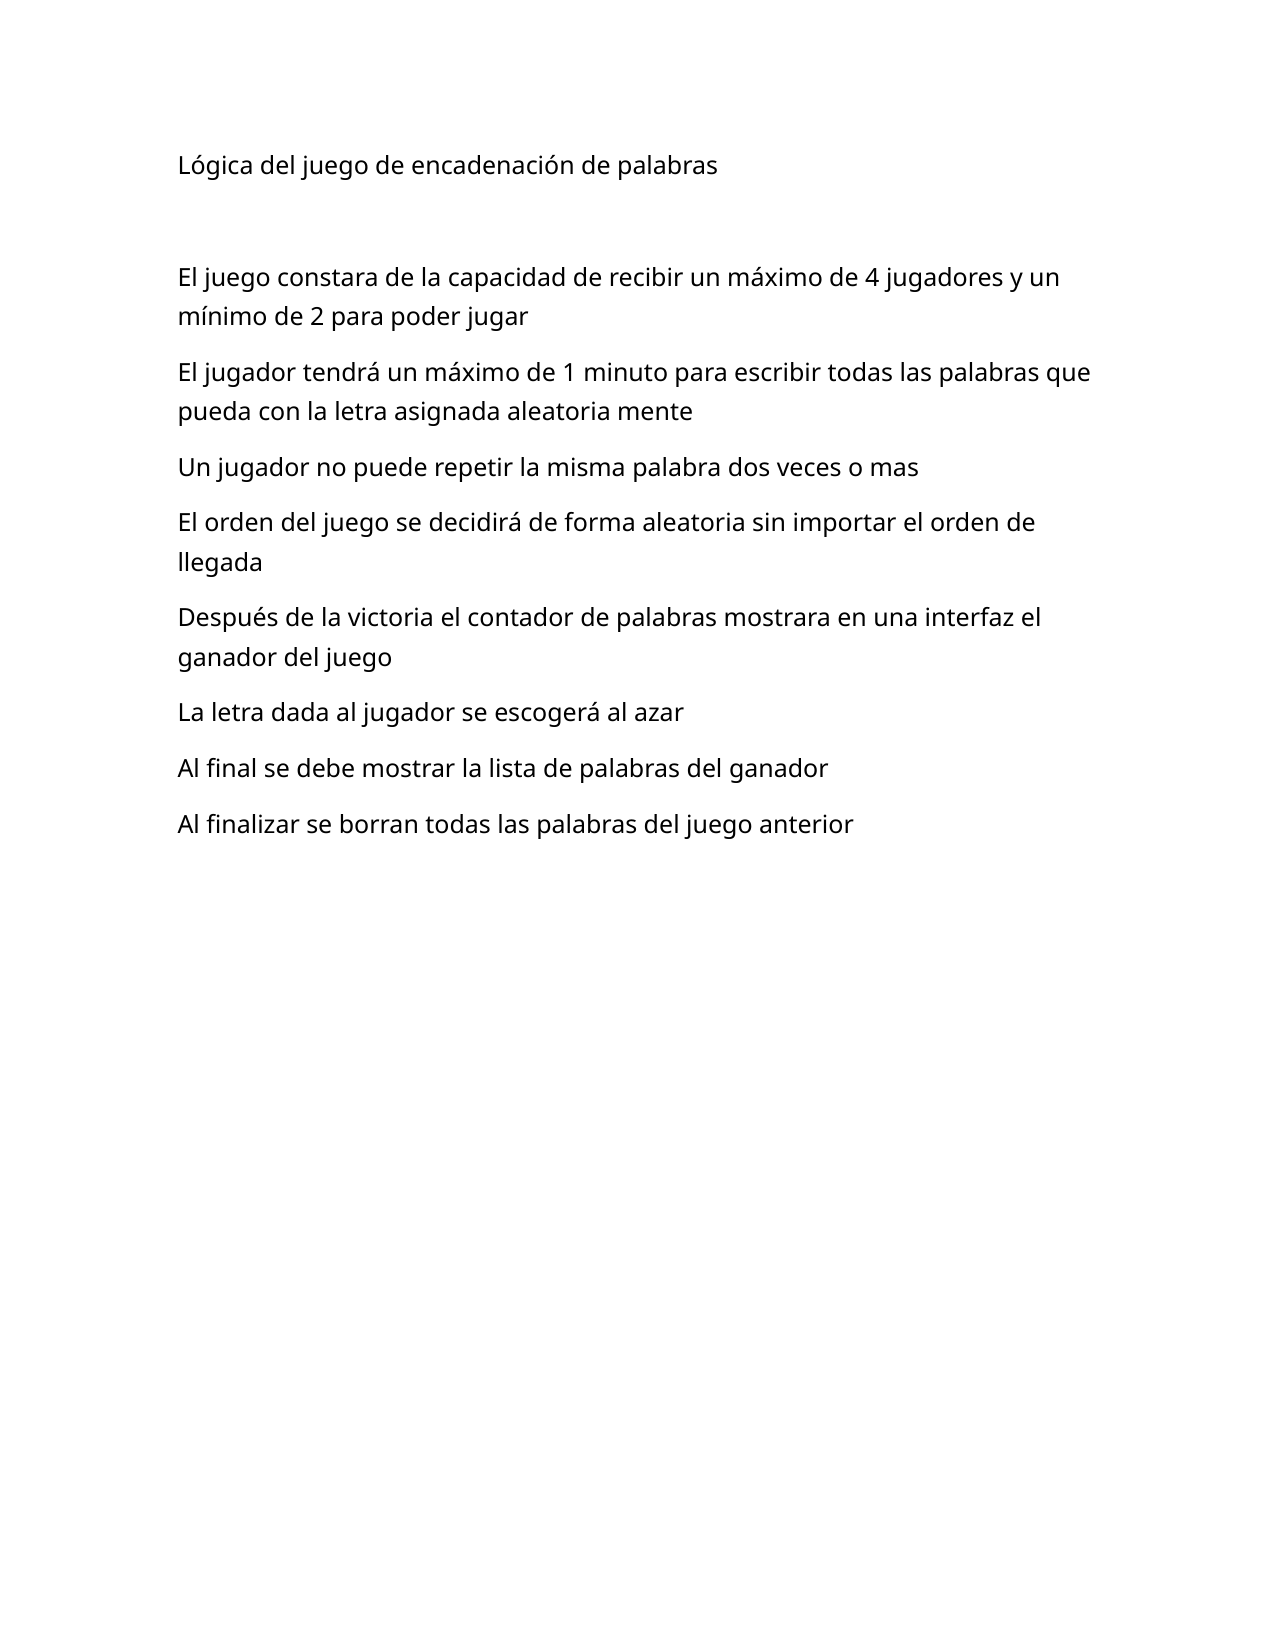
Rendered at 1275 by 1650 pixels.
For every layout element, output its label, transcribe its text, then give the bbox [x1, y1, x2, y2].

text La letra dada al jugador se escogerá al azar [177, 695, 1098, 729]
text Al final se debe mostrar la lista de palabras del ganador [177, 751, 1098, 785]
text Lógica del juego de encadenación de palabras [177, 148, 1098, 182]
text El orden del juego se decidirá de forma aleatoria sin importar el orden de llegada [177, 505, 1098, 578]
text El juego constara de la capacidad de recibir un máximo de 4 jugadores y un mínimo de 2 para poder jugar [177, 259, 1098, 332]
text Un jugador no puede repetir la misma palabra dos veces o mas [177, 449, 1098, 483]
text El jugador tendrá un máximo de 1 minuto para escribir todas las palabras que pueda con la letra asignada aleatoria mente [177, 354, 1098, 427]
text Después de la victoria el contador de palabras mostrara en una interfaz el ganador del juego [177, 600, 1098, 673]
text Al finalizar se borran todas las palabras del juego anterior [177, 807, 1098, 841]
